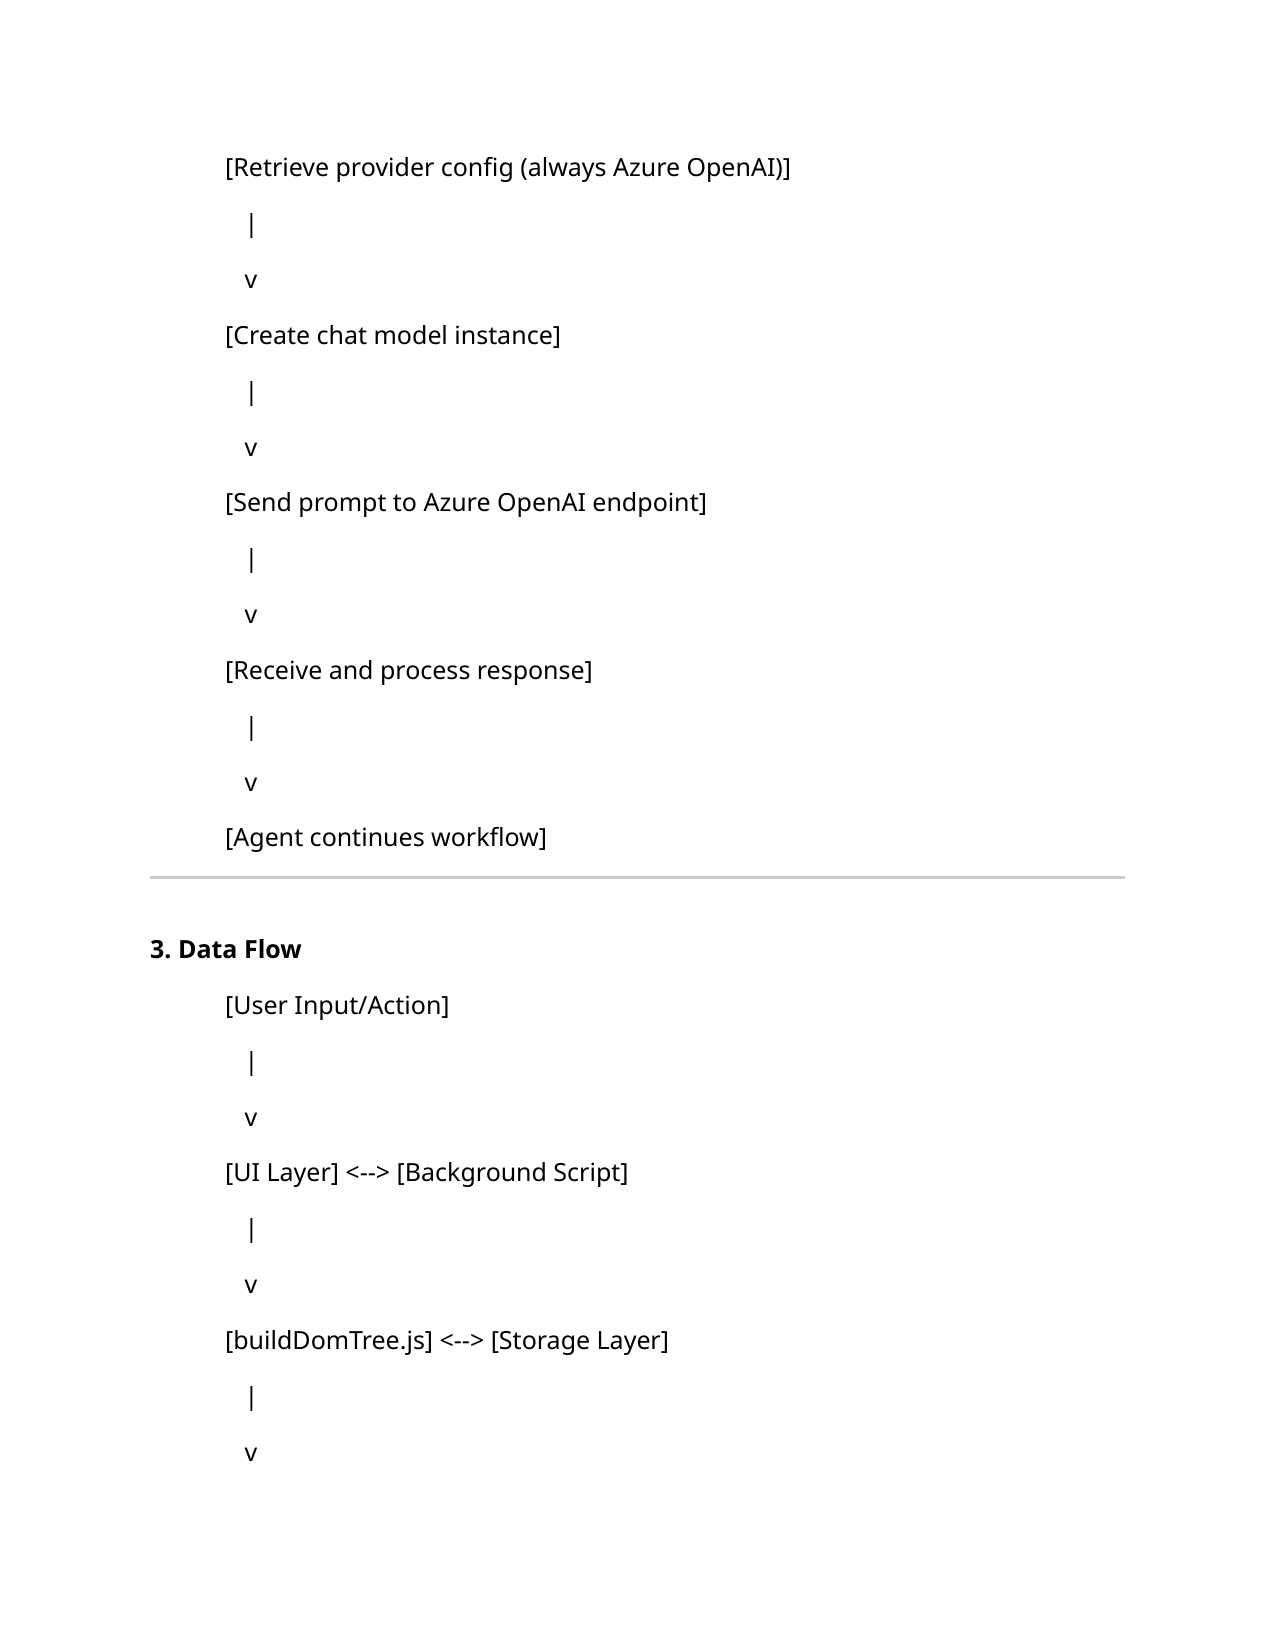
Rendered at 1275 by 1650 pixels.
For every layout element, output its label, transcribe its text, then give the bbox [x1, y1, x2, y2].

text | [225, 373, 1125, 407]
text [Receive and process response] [225, 652, 1125, 687]
text v [225, 1099, 1125, 1133]
text [UI Layer] <--> [Background Script] [225, 1155, 1125, 1189]
text [Create chat model instance] [225, 317, 1125, 352]
text 3. Data Flow [150, 932, 1125, 966]
text v [225, 764, 1125, 798]
text | [225, 1043, 1125, 1077]
text [buildDomTree.js] <--> [Storage Layer] [225, 1322, 1125, 1357]
text v [225, 429, 1125, 463]
text v [225, 262, 1125, 296]
text | [225, 1211, 1125, 1245]
text | [225, 541, 1125, 575]
text | [225, 1378, 1125, 1412]
text [Send prompt to Azure OpenAI endpoint] [225, 485, 1125, 519]
text [Agent continues workflow] [225, 820, 1125, 854]
text [Retrieve provider config (always Azure OpenAI)] [225, 150, 1125, 184]
text v [225, 1267, 1125, 1301]
text | [225, 206, 1125, 240]
text | [225, 708, 1125, 742]
text v [225, 597, 1125, 631]
text v [225, 1434, 1125, 1468]
text [User Input/Action] [225, 987, 1125, 1022]
